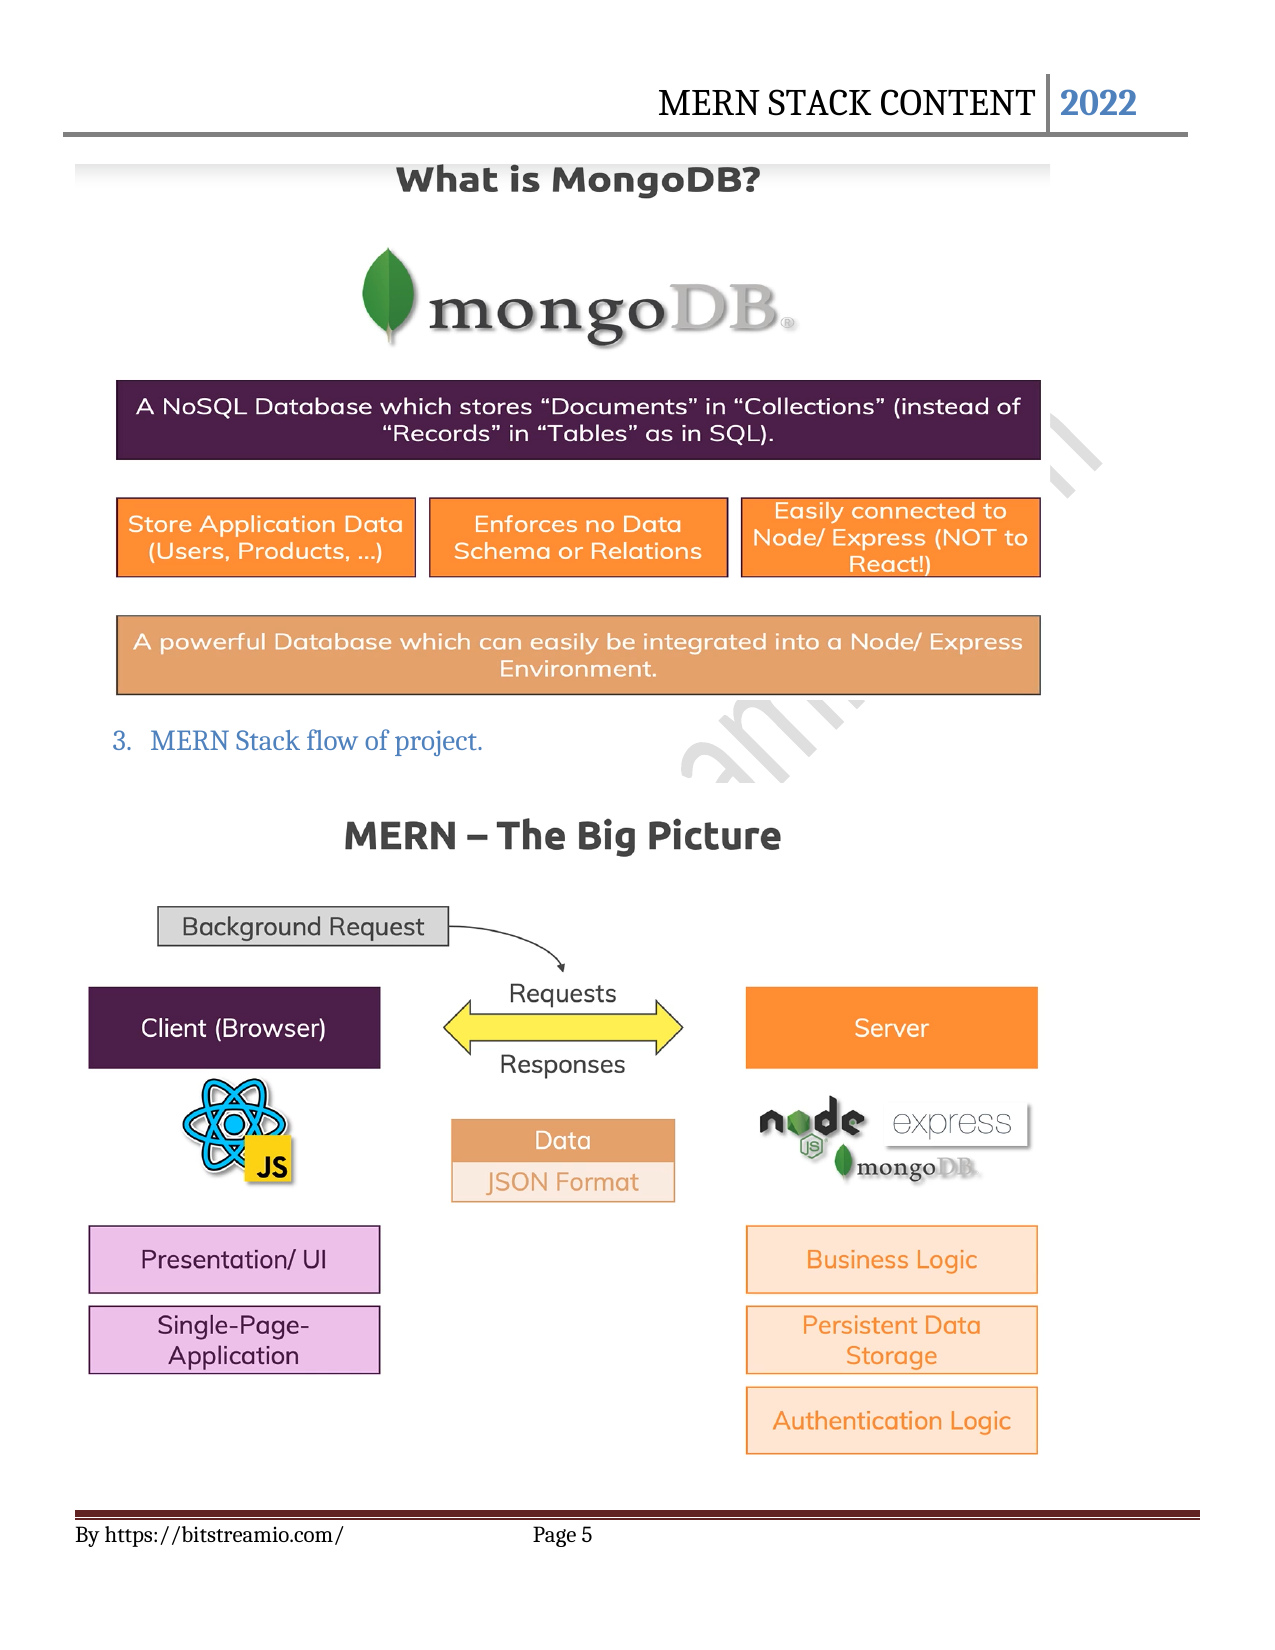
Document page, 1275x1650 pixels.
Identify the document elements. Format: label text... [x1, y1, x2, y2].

list MERN Stack flow of project. [112, 724, 1200, 758]
picture [75, 164, 1050, 700]
picture [75, 783, 1050, 1464]
